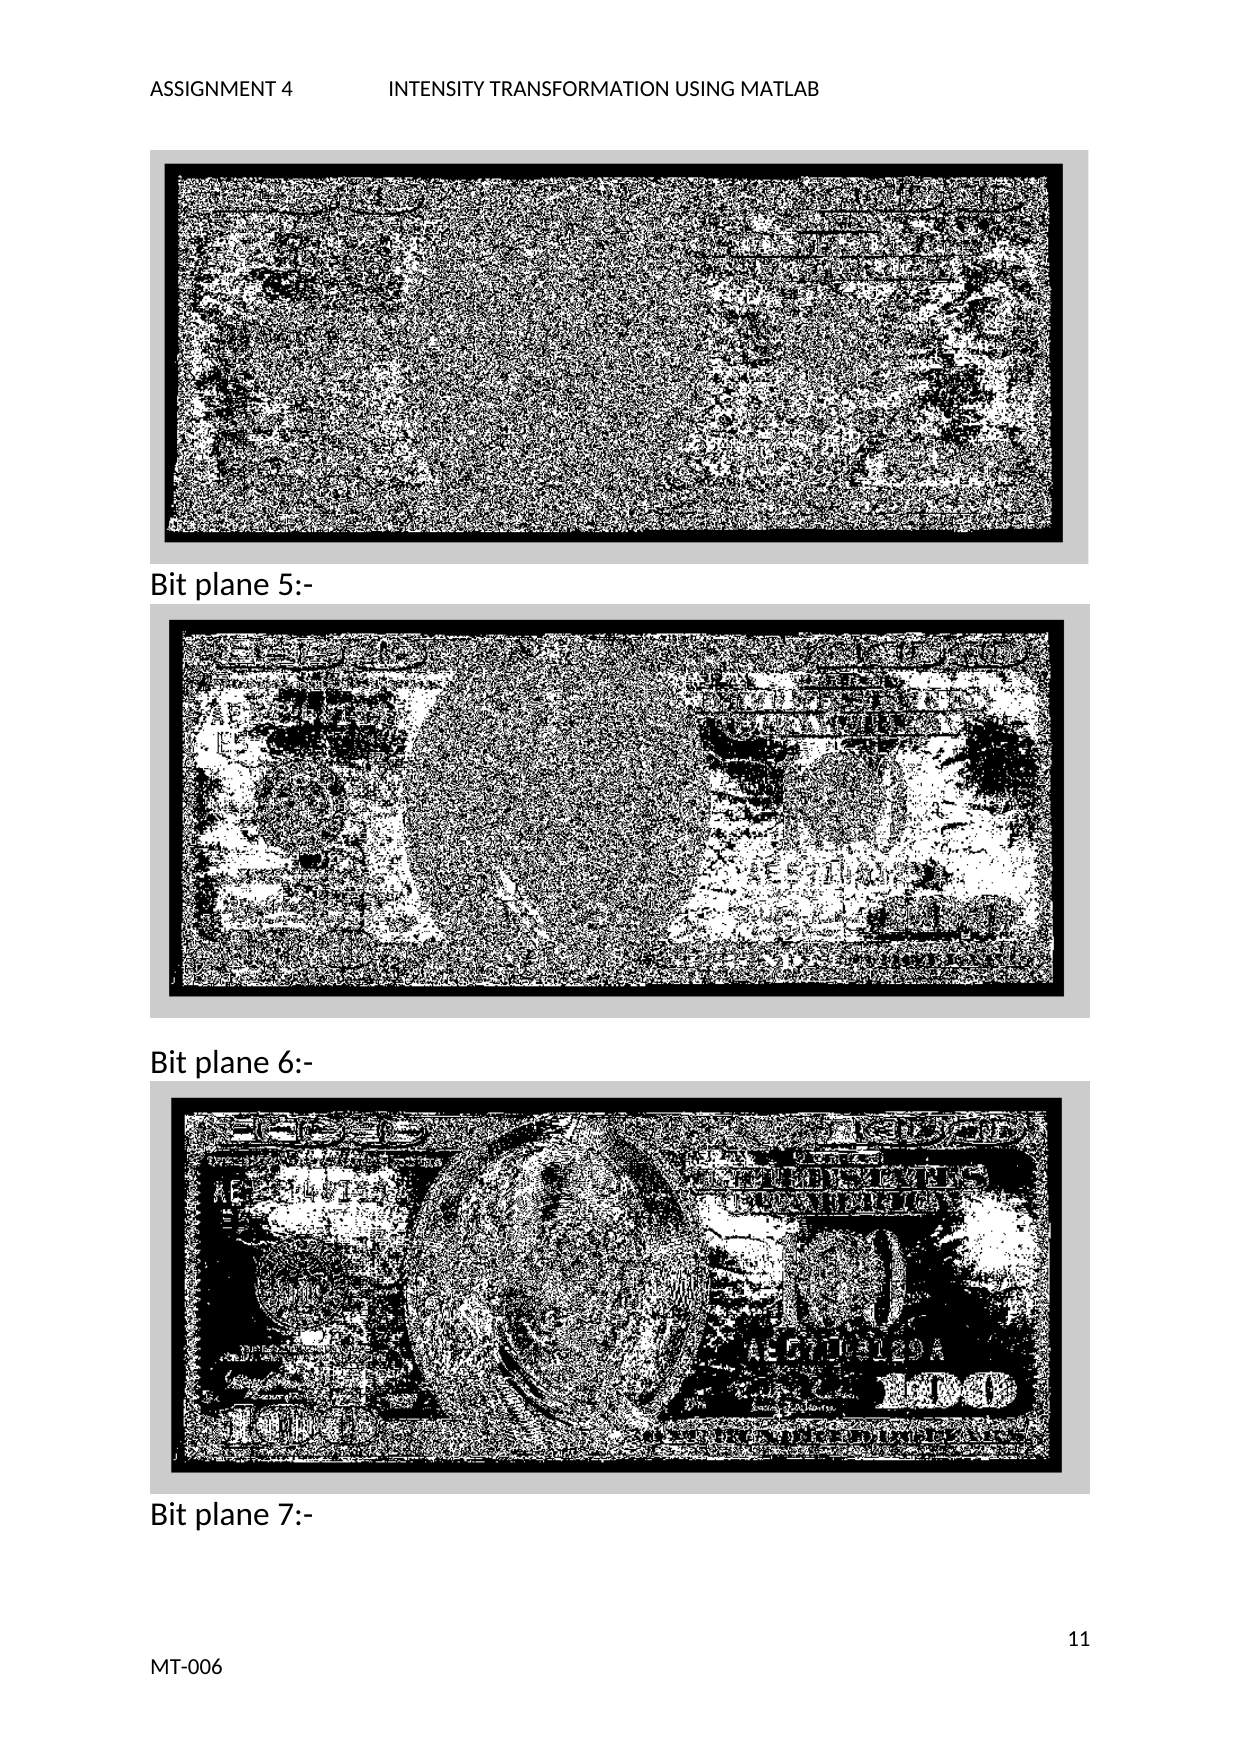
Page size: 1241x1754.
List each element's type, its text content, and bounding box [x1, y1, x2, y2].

text Bit plane 6:- [150, 1041, 1090, 1081]
picture [150, 1081, 1090, 1494]
picture [150, 150, 1089, 564]
text Bit plane 7:- [150, 1494, 1090, 1534]
picture [150, 604, 1090, 1018]
text Bit plane 5:- [150, 563, 1090, 604]
